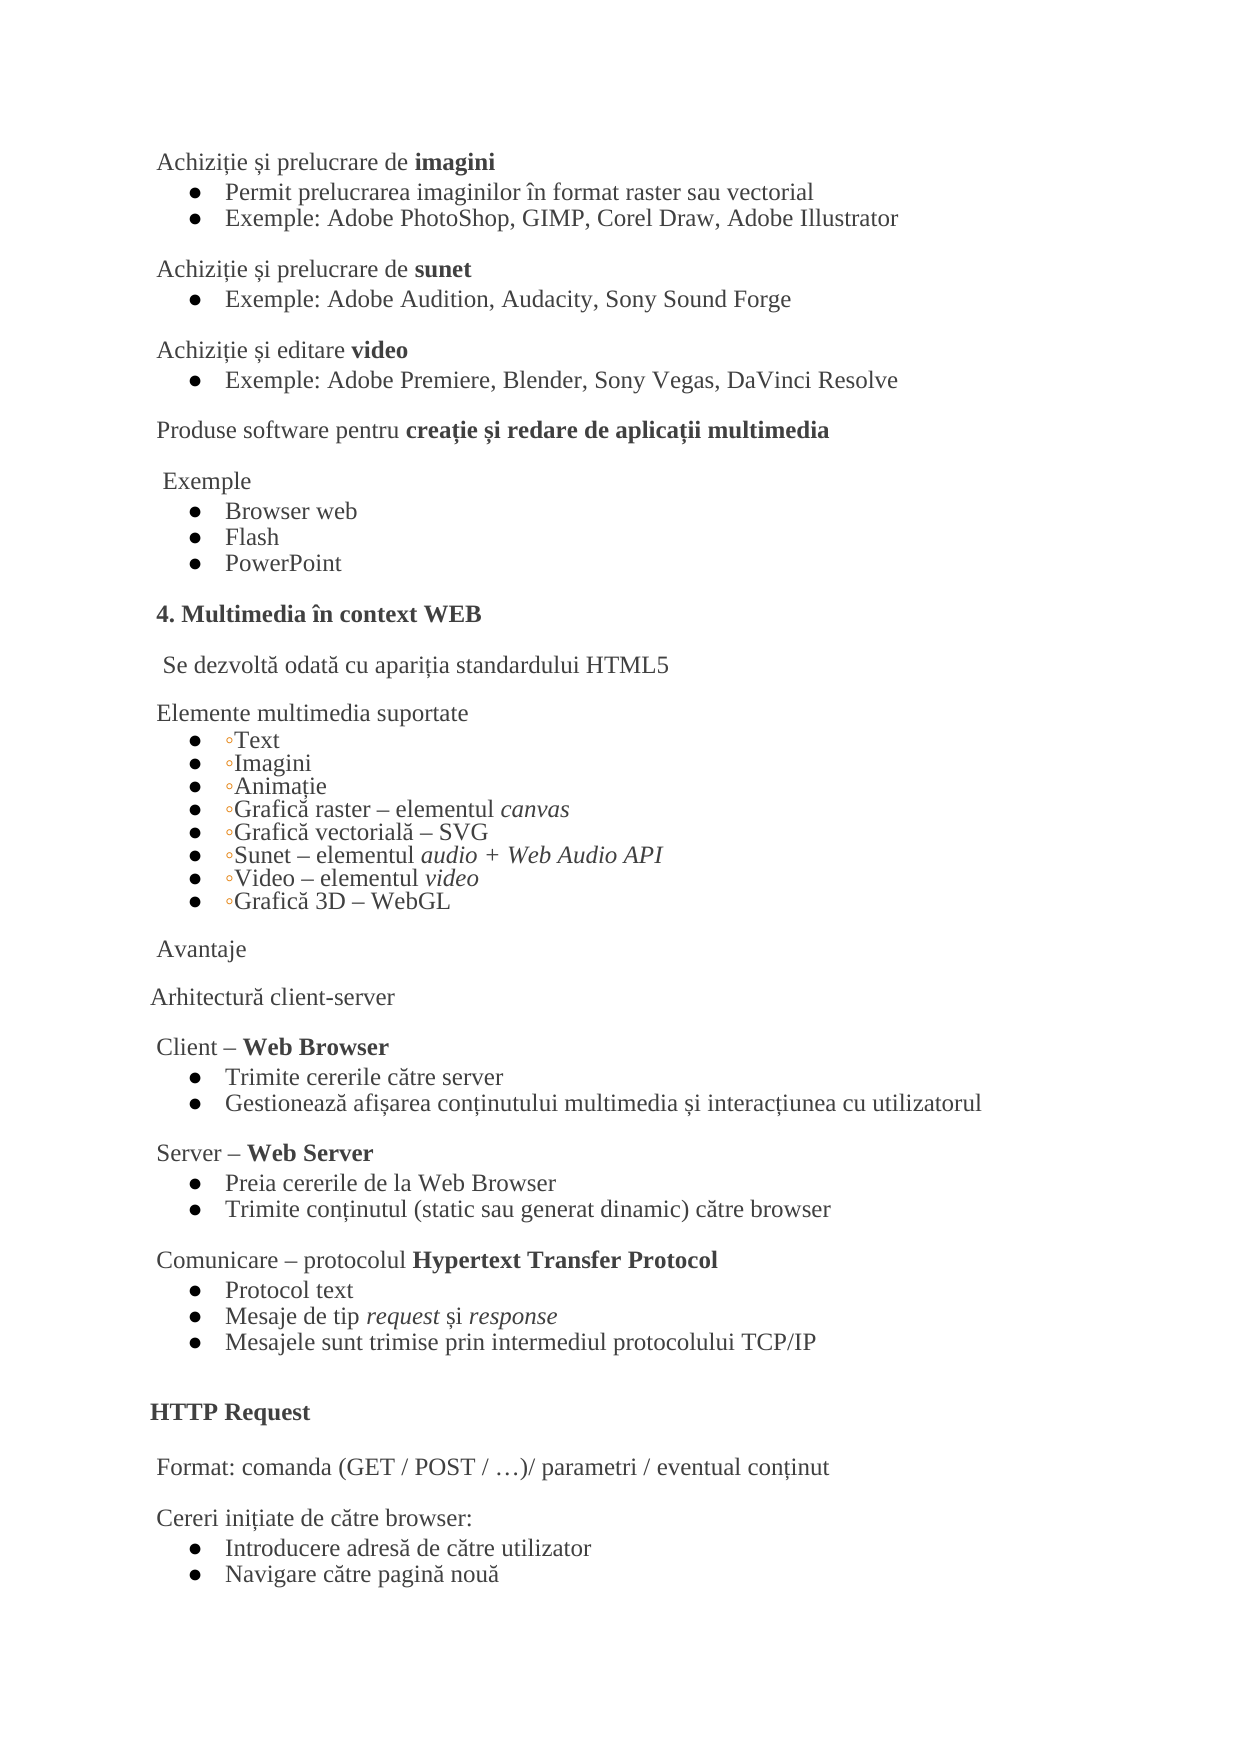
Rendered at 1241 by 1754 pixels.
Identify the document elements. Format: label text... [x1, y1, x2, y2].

list Mesajele sunt trimise prin intermediul protocolului TCP/IP [187, 1329, 1090, 1355]
list ◦Video – elementul video [187, 868, 1090, 891]
text Exemple [150, 469, 1090, 495]
list Trimite conținutul (static sau generat dinamic) către browser [187, 1197, 1090, 1223]
text Elemente multimedia suportate [150, 703, 1090, 726]
list Exemple: Adobe PhotoShop, GIMP, Corel Draw, Adobe Illustrator [187, 206, 1090, 232]
text Achiziție și editare video [150, 337, 1090, 363]
list ◦Grafică 3D – WebGL [187, 891, 1090, 914]
text Arhitectură client-server [150, 987, 1090, 1009]
text Produse software pentru creație și redare de aplicații multimedia [150, 418, 1090, 444]
text Achiziție și prelucrare de imagini [150, 150, 1090, 176]
text HTTP Request [150, 1397, 1090, 1426]
text Format: comanda (GET / POST / …)/ parametri / eventual conținut [150, 1455, 1090, 1481]
list Trimite cererile către server [187, 1064, 1090, 1090]
list ◦Grafică raster – elementul canvas [187, 799, 1090, 822]
text 4. Multimedia în context WEB [150, 602, 1090, 627]
list Exemple: Adobe Audition, Audacity, Sony Sound Forge [187, 287, 1090, 312]
list Preia cererile de la Web Browser [187, 1171, 1090, 1197]
list ◦Imagini [187, 753, 1090, 776]
list Navigare către pagină nouă [187, 1561, 1090, 1587]
list PowerPoint [187, 551, 1090, 577]
list Gestionează afișarea conținutului multimedia și interacțiunea cu utilizatorul [187, 1090, 1090, 1116]
list ◦Grafică vectorială – SVG [187, 822, 1090, 845]
list ◦Sunet – elementul audio + Web Audio API [187, 845, 1090, 868]
text Server – Web Server [150, 1141, 1090, 1167]
text Cereri inițiate de către browser: [150, 1506, 1090, 1531]
list Introducere adresă de către utilizator [187, 1536, 1090, 1561]
list Mesaje de tip request și response [187, 1304, 1090, 1329]
list Protocol text [187, 1278, 1090, 1304]
text Comunicare – protocolul Hypertext Transfer Protocol [150, 1248, 1090, 1274]
list ◦Text [187, 730, 1090, 753]
text Achiziție și prelucrare de sunet [150, 257, 1090, 282]
list Flash [187, 525, 1090, 551]
list Permit prelucrarea imaginilor în format raster sau vectorial [187, 180, 1090, 206]
list ◦Animație [187, 776, 1090, 799]
text Se dezvoltă odată cu apariția standardului HTML5 [150, 652, 1090, 678]
text Avantaje [150, 939, 1090, 962]
text Client – Web Browser [150, 1034, 1090, 1060]
list Exemple: Adobe Premiere, Blender, Sony Vegas, DaVinci Resolve [187, 367, 1090, 393]
list Browser web [187, 499, 1090, 525]
